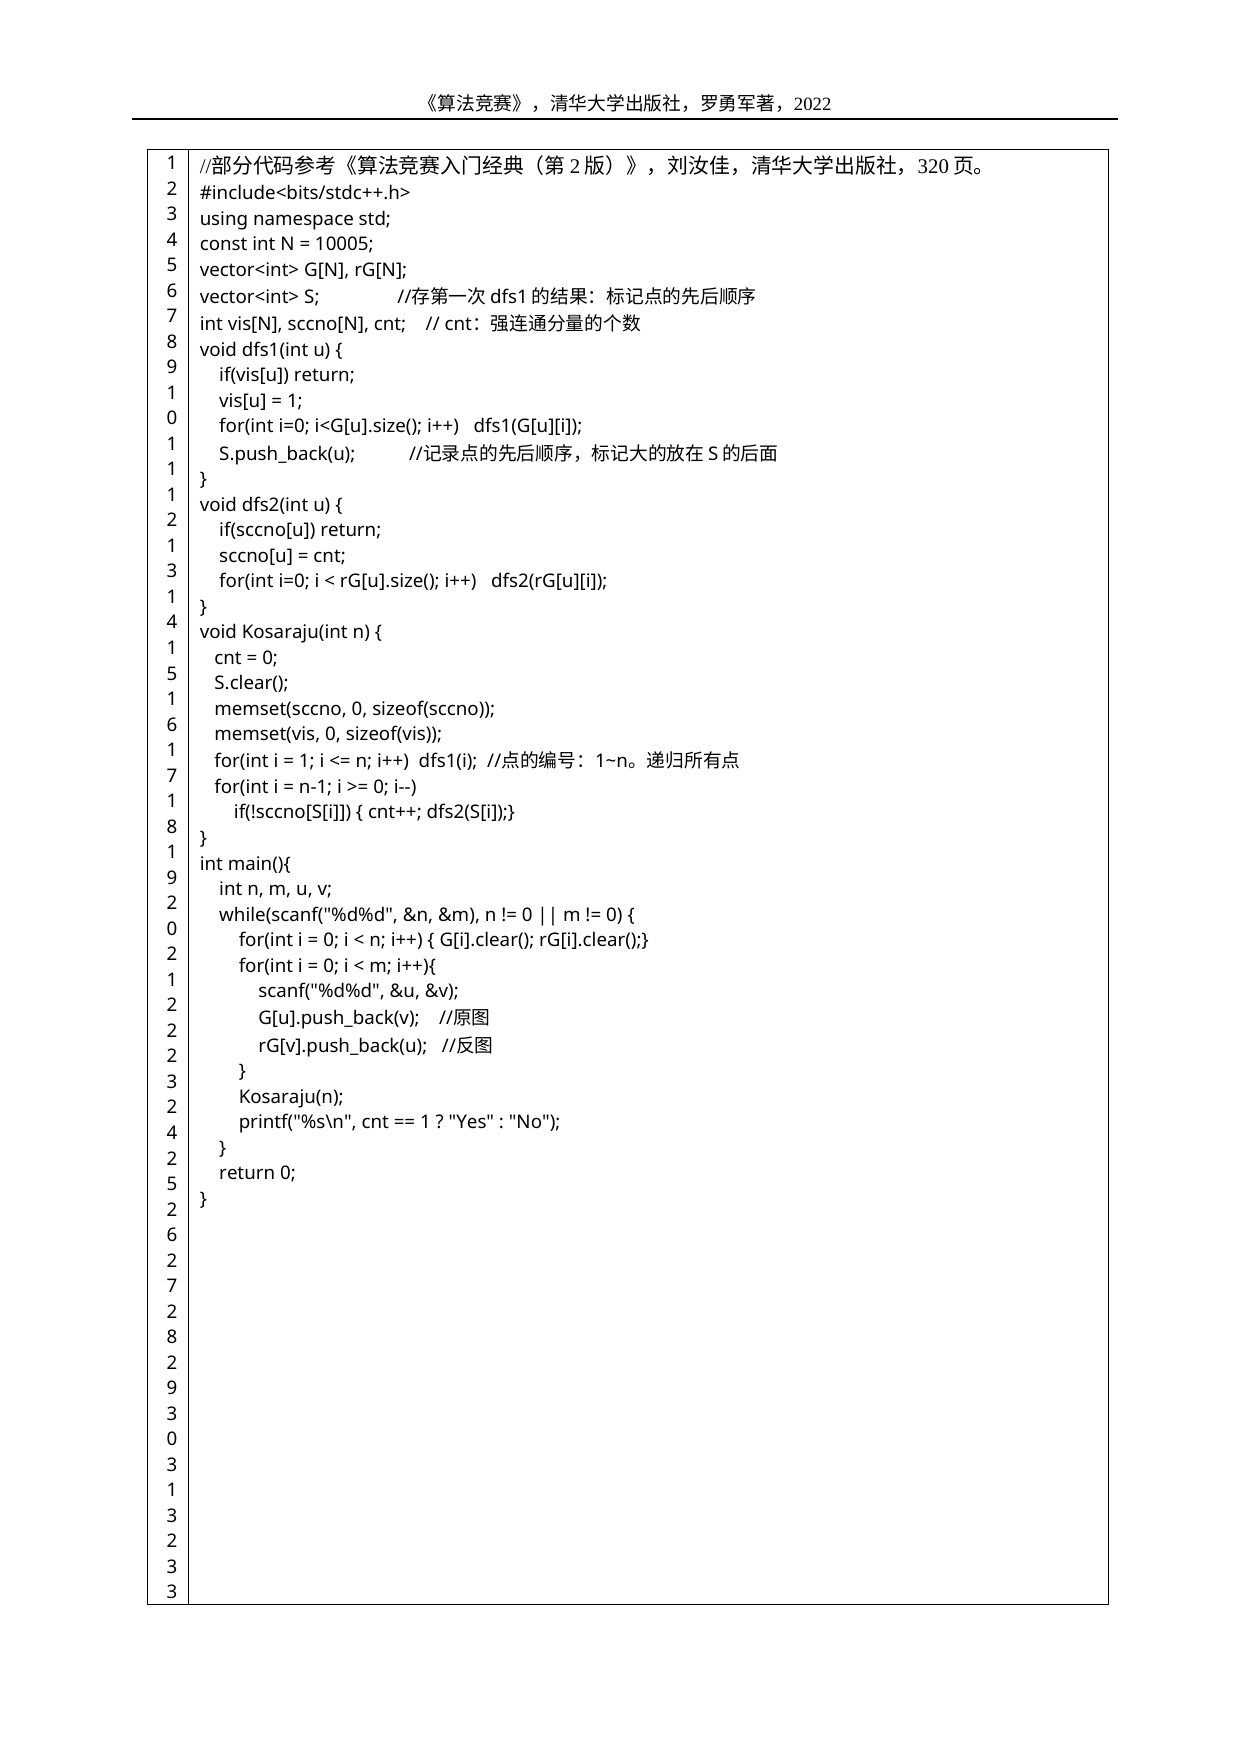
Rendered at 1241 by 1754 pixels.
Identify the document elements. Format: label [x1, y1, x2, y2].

table_header [148, 150, 188, 1604]
table_header [189, 150, 1108, 1604]
